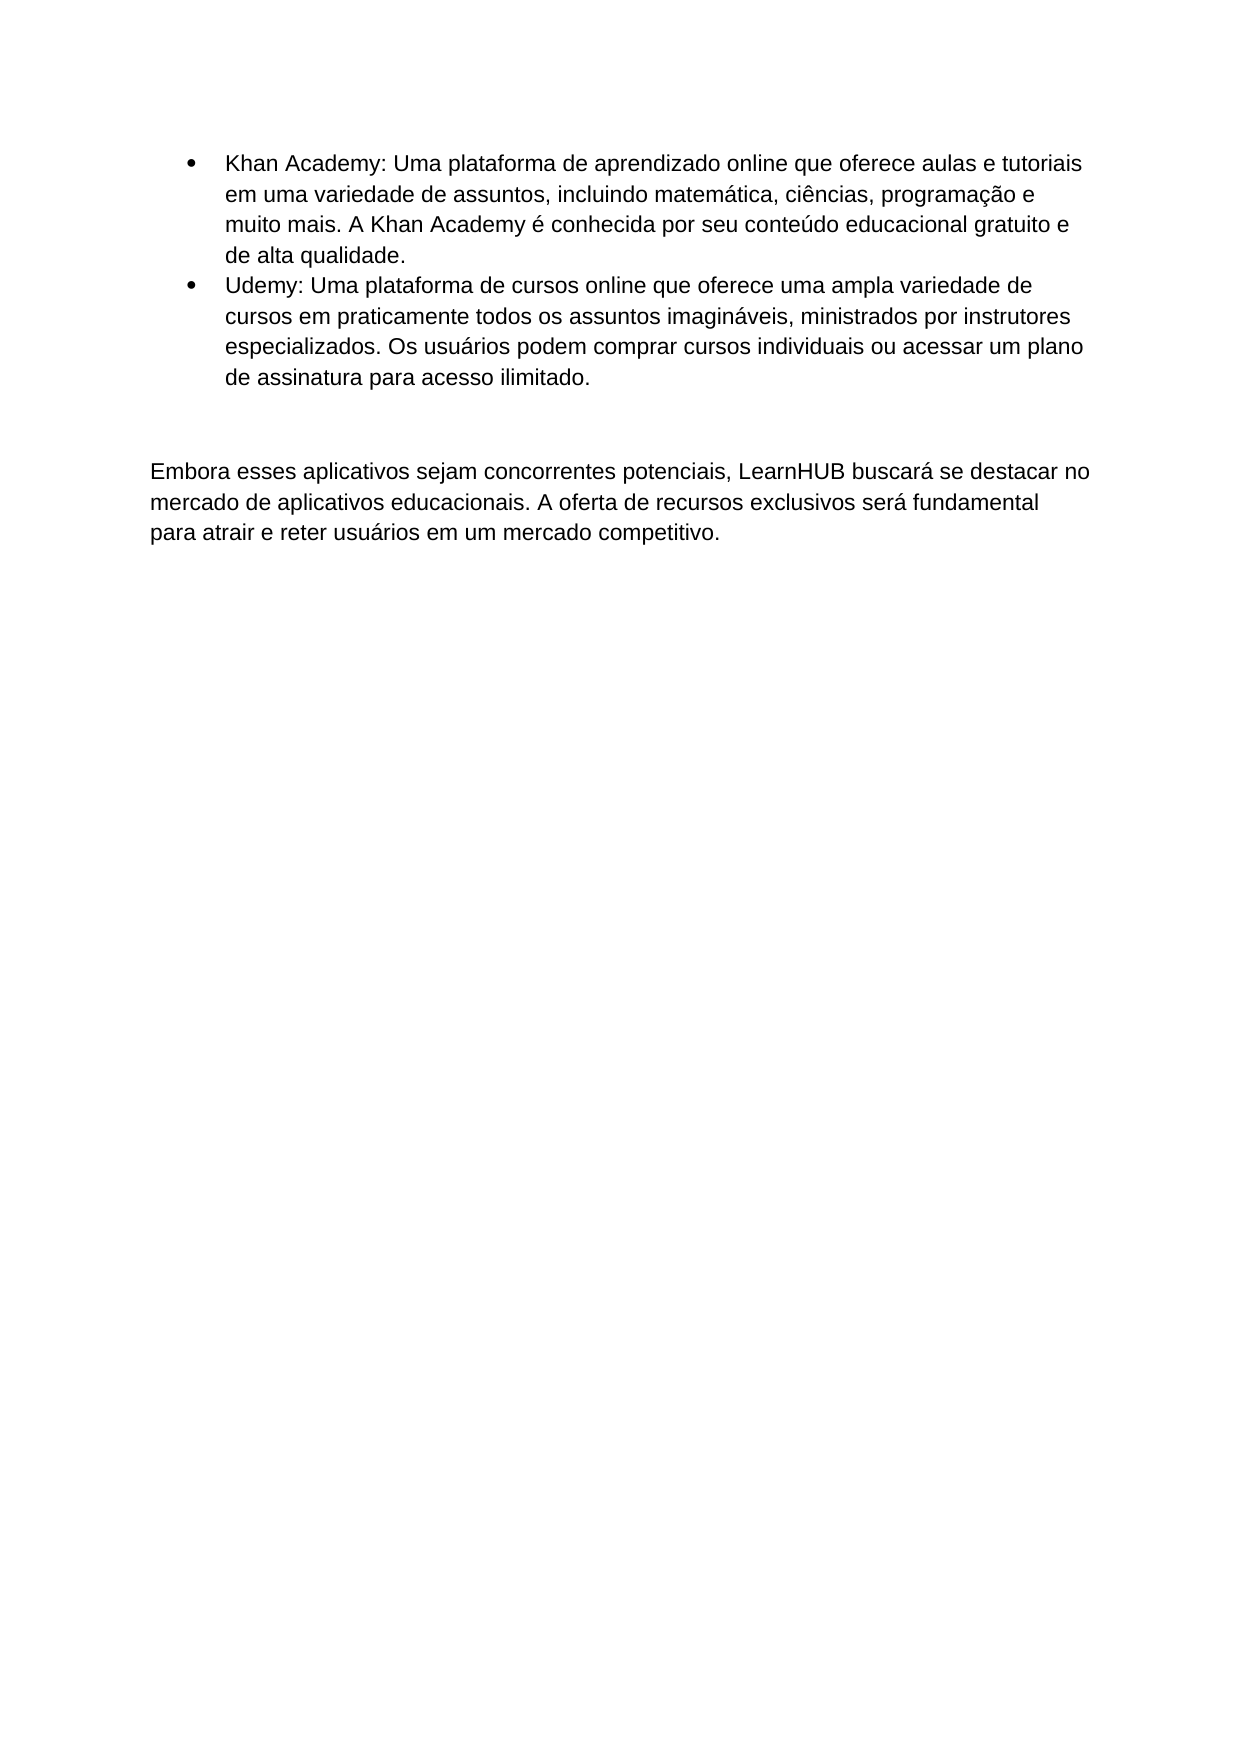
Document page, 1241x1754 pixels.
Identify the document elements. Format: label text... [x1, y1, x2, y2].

list Khan Academy: Uma plataforma de aprendizado online que oferece aulas e tutoriais em uma variedade de assuntos, incluindo matemática, ciências, programação e muito mais. A Khan Academy é conhecida por seu conteúdo educacional gratuito e de alta qualidade. [187, 150, 1090, 268]
text Embora esses aplicativos sejam concorrentes potenciais, LearnHUB buscará se destacar no mercado de aplicativos educacionais. A oferta de recursos exclusivos será fundamental para atrair e reter usuários em um mercado competitivo. [150, 458, 1090, 545]
list Udemy: Uma plataforma de cursos online que oferece uma ampla variedade de cursos em praticamente todos os assuntos imagináveis, ministrados por instrutores especializados. Os usuários podem comprar cursos individuais ou acessar um plano de assinatura para acesso ilimitado. [187, 272, 1090, 390]
